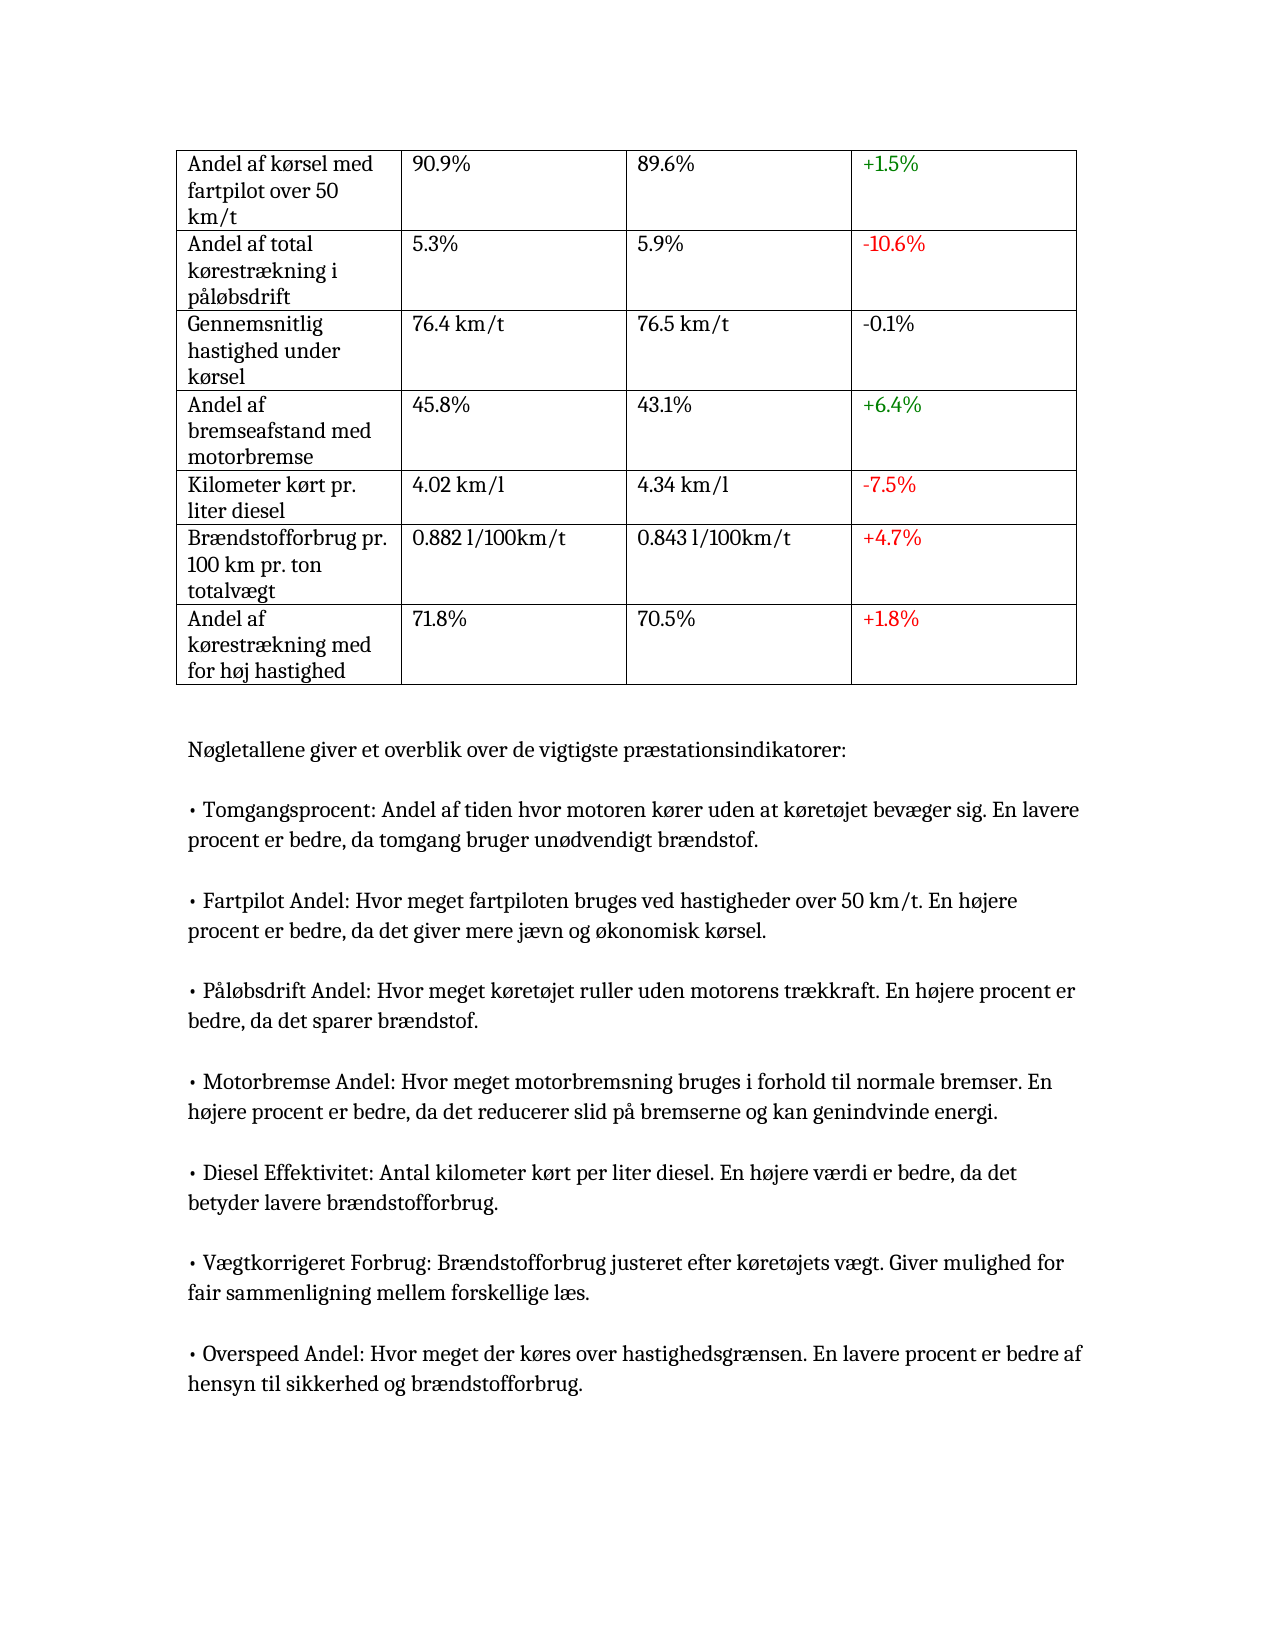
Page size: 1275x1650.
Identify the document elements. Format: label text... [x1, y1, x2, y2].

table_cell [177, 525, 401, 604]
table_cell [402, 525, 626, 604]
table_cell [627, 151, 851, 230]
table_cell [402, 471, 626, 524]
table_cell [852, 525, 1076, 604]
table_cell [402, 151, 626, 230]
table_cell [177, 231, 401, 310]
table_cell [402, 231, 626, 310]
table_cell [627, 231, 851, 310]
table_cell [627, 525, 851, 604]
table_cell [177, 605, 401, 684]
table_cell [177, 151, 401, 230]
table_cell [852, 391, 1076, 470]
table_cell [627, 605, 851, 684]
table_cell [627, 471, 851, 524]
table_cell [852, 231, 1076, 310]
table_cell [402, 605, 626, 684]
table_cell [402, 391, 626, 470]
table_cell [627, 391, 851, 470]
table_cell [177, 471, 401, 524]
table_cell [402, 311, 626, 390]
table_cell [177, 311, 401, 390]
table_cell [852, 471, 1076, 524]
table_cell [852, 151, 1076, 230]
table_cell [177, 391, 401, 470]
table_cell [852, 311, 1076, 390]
text Nøgletallene giver et overblik over de vigtigste præstationsindikatorer: • Tomgangsprocent: Andel af tiden hvor motoren kører uden at køretøjet bevæger sig. En lavere procent er bedre, da tomgang bruger unødvendigt brændstof. • Fartpilot Andel: Hvor meget fartpiloten bruges ved hastigheder over 50 km/t. En højere procent er bedre, da det giver mere jævn og økonomisk kørsel. • Påløbsdrift Andel: Hvor meget køretøjet ruller uden motorens trækkraft. En højere procent er bedre, da det sparer brændstof. • Motorbremse Andel: Hvor meget motorbremsning bruges i forhold til normale bremser. En højere procent er bedre, da det reducerer slid på bremserne og kan genindvinde energi. • Diesel Effektivitet: Antal kilometer kørt per liter diesel. En højere værdi er bedre, da det betyder lavere brændstofforbrug. • Vægtkorrigeret Forbrug: Brændstofforbrug justeret efter køretøjets vægt. Giver mulighed for fair sammenligning mellem forskellige læs. • Overspeed Andel: Hvor meget der køres over hastighedsgrænsen. En lavere procent er bedre af hensyn til sikkerhed og brændstofforbrug. [187, 736, 1087, 1427]
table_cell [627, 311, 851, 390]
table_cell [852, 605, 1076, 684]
